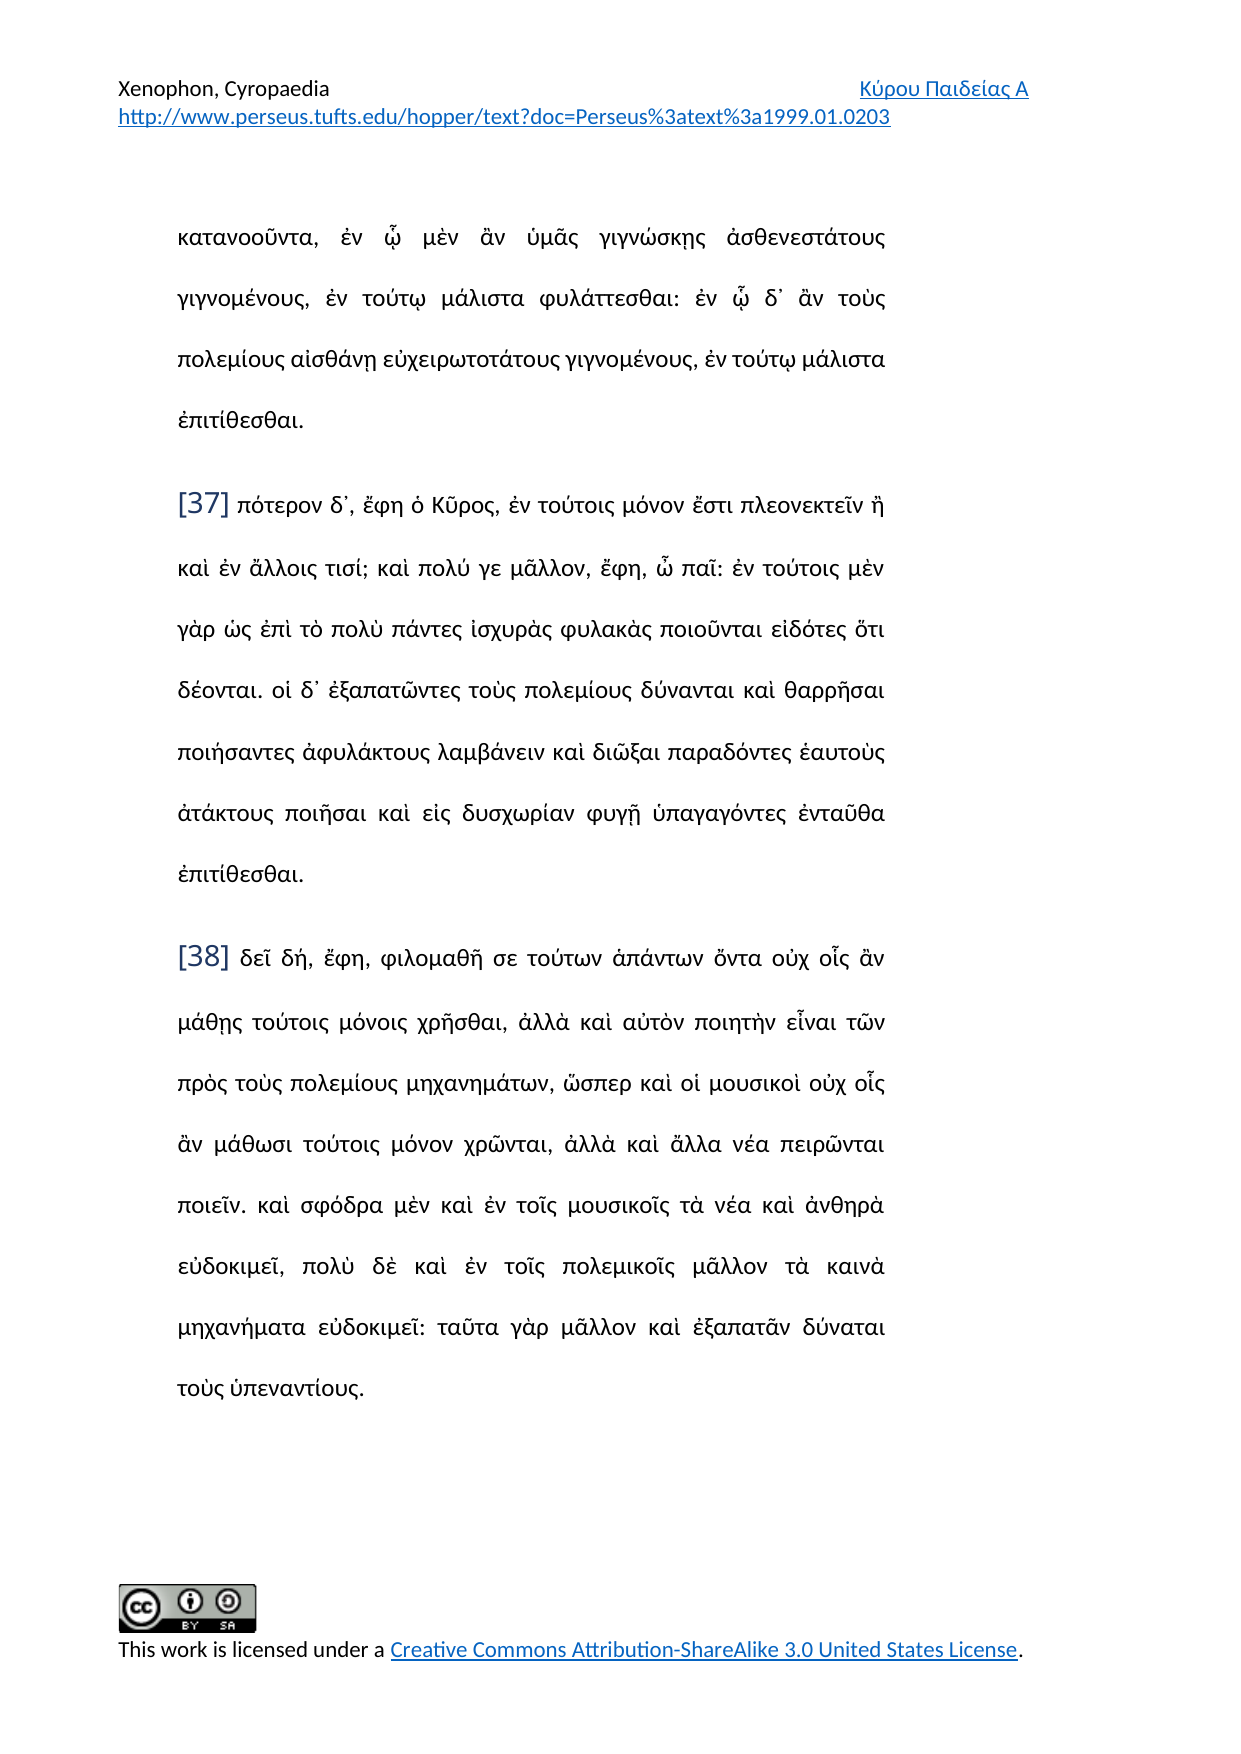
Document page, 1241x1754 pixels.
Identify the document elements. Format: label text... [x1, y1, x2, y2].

text [37] πότερον δ᾽, ἔφη ὁ Κῦρος, ἐν τούτοις μόνον ἔστι πλεονεκτεῖν ἢ καὶ ἐν ἄλλοις τισί; καὶ πολύ γε μᾶλλον, ἔφη, ὦ παῖ: ἐν τούτοις μὲν γὰρ ὡς ἐπὶ τὸ πολὺ πάντες ἰσχυρὰς φυλακὰς ποιοῦνται εἰδότες ὅτι δέονται. οἱ δ᾽ ἐξαπατῶντες τοὺς πολεμίους δύνανται καὶ θαρρῆσαι ποιήσαντες ἀφυλάκτους λαμβάνειν καὶ διῶξαι παραδόντες ἑαυτοὺς ἀτάκτους ποιῆσαι καὶ εἰς δυσχωρίαν φυγῇ ὑπαγαγόντες ἐνταῦθα ἐπιτίθεσθαι. [177, 482, 886, 888]
picture [118, 1584, 257, 1633]
text [38] δεῖ δή, ἔφη, φιλομαθῆ σε τούτων ἁπάντων ὄντα οὐχ οἷς ἂν μάθῃς τούτοις μόνοις χρῆσθαι, ἀλλὰ καὶ αὐτὸν ποιητὴν εἶναι τῶν πρὸς τοὺς πολεμίους μηχανημάτων, ὥσπερ καὶ οἱ μουσικοὶ οὐχ οἷς ἂν μάθωσι τούτοις μόνον χρῶνται, ἀλλὰ καὶ ἄλλα νέα πειρῶνται ποιεῖν. καὶ σφόδρα μὲν καὶ ἐν τοῖς μουσικοῖς τὰ νέα καὶ ἀνθηρὰ εὐδοκιμεῖ, πολὺ δὲ καὶ ἐν τοῖς πολεμικοῖς μᾶλλον τὰ καινὰ μηχανήματα εὐδοκιμεῖ: ταῦτα γὰρ μᾶλλον καὶ ἐξαπατᾶν δύναται τοὺς ὑπεναντίους. [177, 936, 886, 1402]
